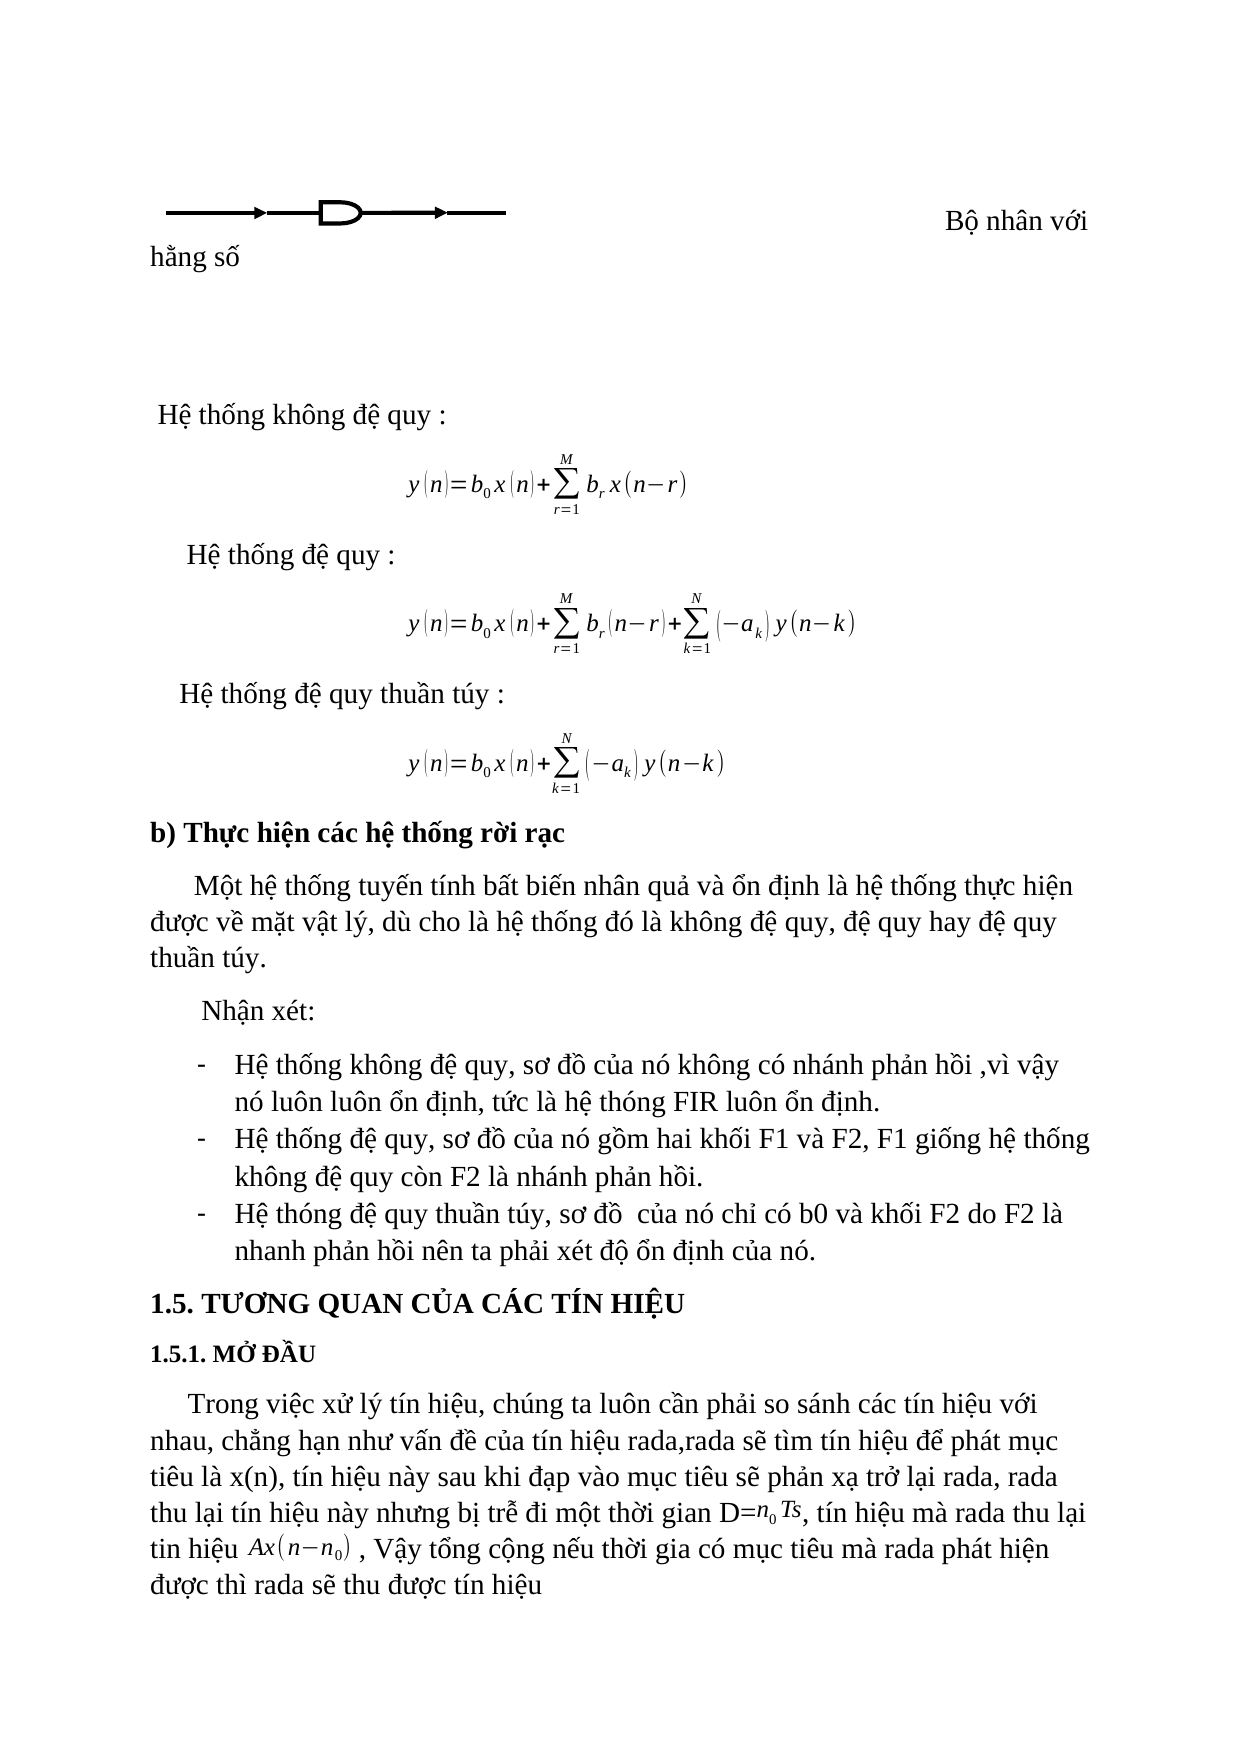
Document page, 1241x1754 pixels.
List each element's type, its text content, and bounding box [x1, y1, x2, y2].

text Hệ thống đệ quy : [150, 537, 1090, 570]
text Hệ thống đệ quy thuần túy : [150, 676, 1090, 710]
text Trong việc xử lý tín hiệu, chúng ta luôn cần phải so sánh các tín hiệu với nhau, chẳng hạn như vấn đề của tín hiệu rada,rada sẽ tìm tín hiệu để phát mục tiêu là x(n), tín hiệu này sau khi đạp vào mục tiêu sẽ phản xạ trở lại rada, rada thu lại tín hiệu này nhưng bị trễ đi một thời gian D=, tín hiệu mà rada thu lại tin hiệu , Vậy tổng cộng nếu thời gia có mục tiêu mà rada phát hiện được thì rada sẽ thu được tín hiệu [150, 1387, 1090, 1601]
list Hệ thống không đệ quy, sơ đồ của nó không có nhánh phản hồi ,vì vậy nó luôn luôn ổn định, tức là hệ thóng FIR luôn ổn định. [197, 1046, 1090, 1118]
text Hệ thống không đệ quy : [150, 397, 1090, 431]
text 1.5. TƯƠNG QUAN CỦA CÁC TÍN HIỆU [150, 1286, 1090, 1319]
text b) Thực hiện các hệ thống rời rạc [150, 816, 1090, 849]
text 1.5.1. MỞ ĐẦU [150, 1339, 1090, 1368]
list Hệ thóng đệ quy thuần túy, sơ đồ của nó chỉ có b0 và khối F2 do F2 là nhanh phản hồi nên ta phải xét độ ổn định của nó. [197, 1195, 1090, 1267]
list Hệ thống đệ quy, sơ đồ của nó gồm hai khối F1 và F2, F1 giống hệ thống không đệ quy còn F2 là nhánh phản hồi. [197, 1121, 1090, 1192]
text Nhận xét: [150, 993, 1090, 1027]
text Một hệ thống tuyến tính bất biến nhân quả và ổn định là hệ thống thực hiện được về mặt vật lý, dù cho là hệ thống đó là không đệ quy, đệ quy hay đệ quy thuần túy. [150, 868, 1090, 974]
text Bộ nhân với hằng số [150, 203, 1090, 272]
